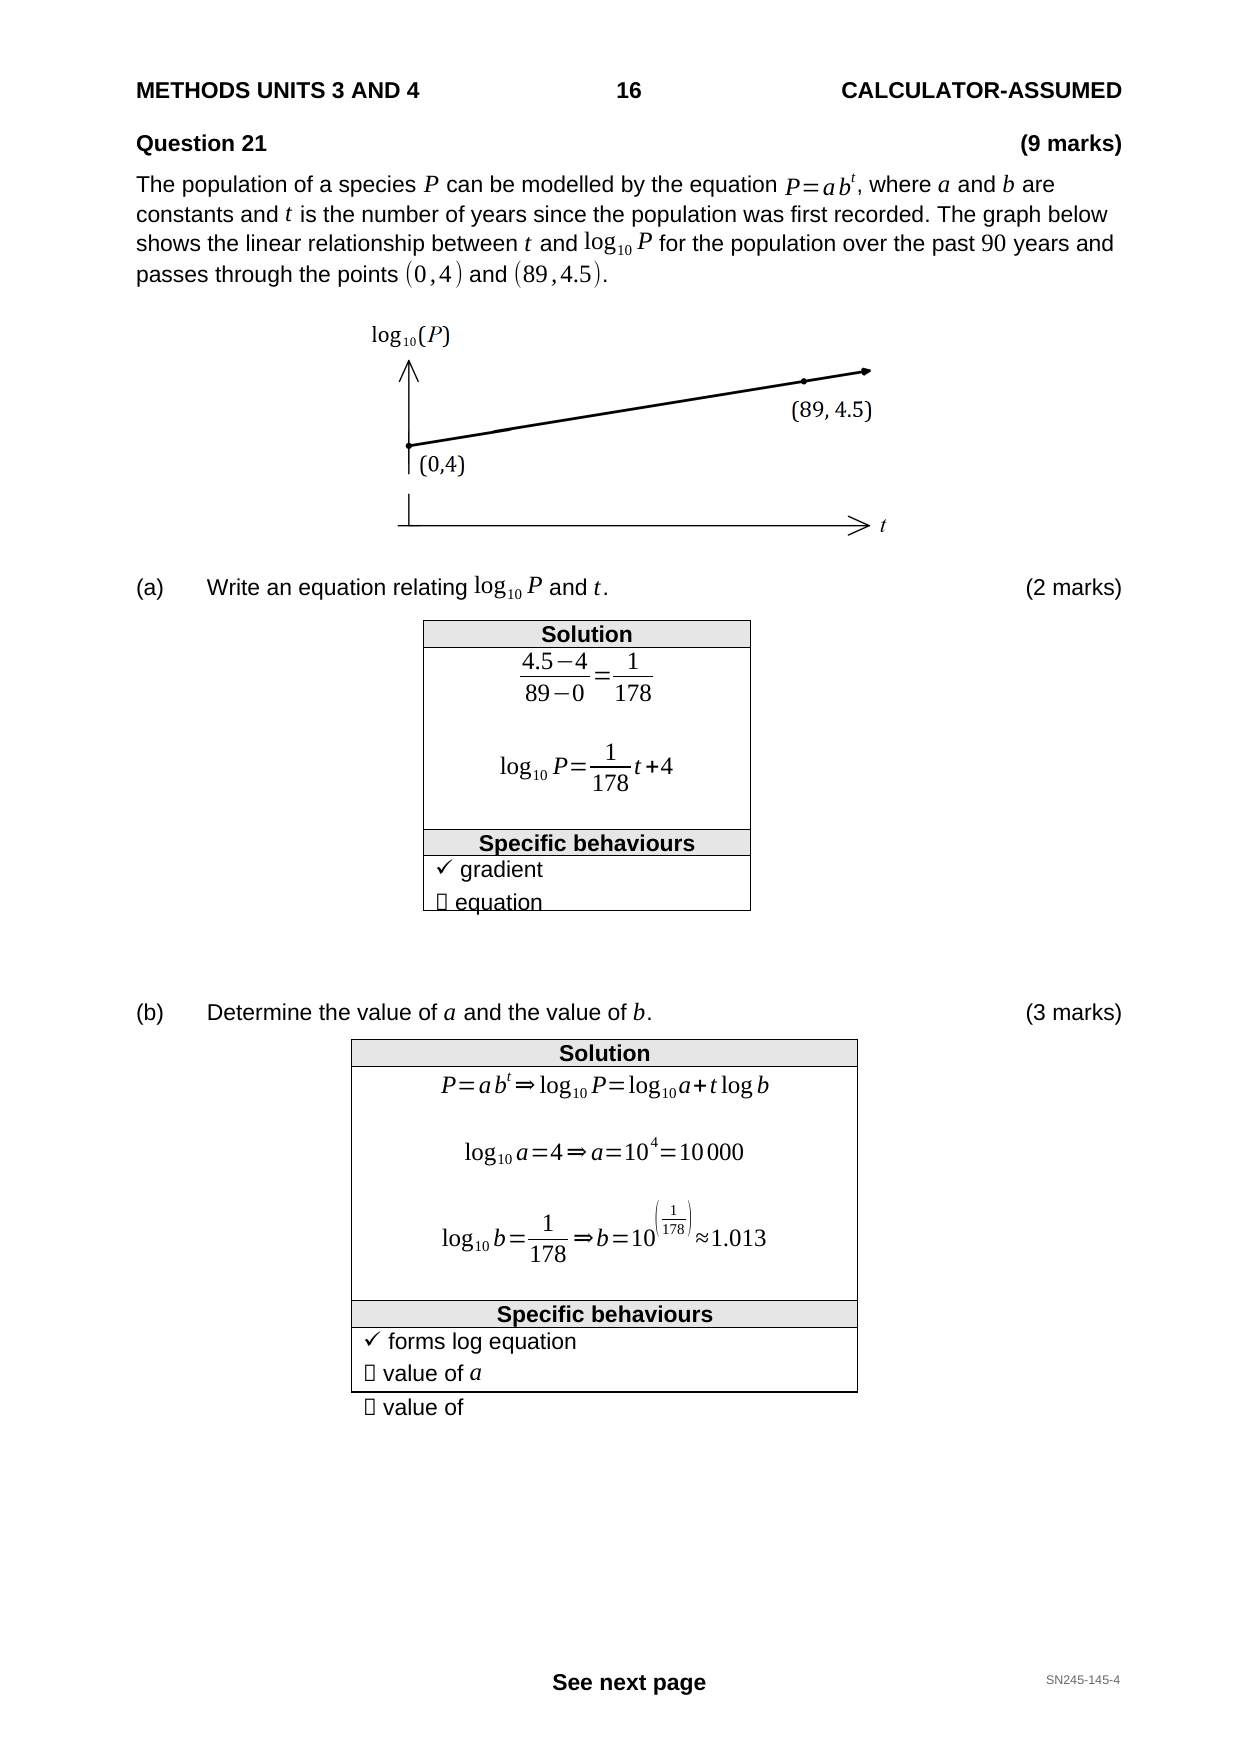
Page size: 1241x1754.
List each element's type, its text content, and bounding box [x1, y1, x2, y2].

text The population of a species can be modelled by the equation , where and are constants and is the number of years since the population was first recorded. The graph below shows the linear relationship between and for the population over the past years and passes through the points and . [136, 169, 1122, 289]
text (a) Write an equation relating and . (2 marks) [136, 572, 1122, 603]
text (b) Determine the value of and the value of . (3 marks) [136, 998, 1122, 1026]
picture [361, 315, 897, 546]
text Question 21 (9 marks) [136, 130, 1122, 156]
